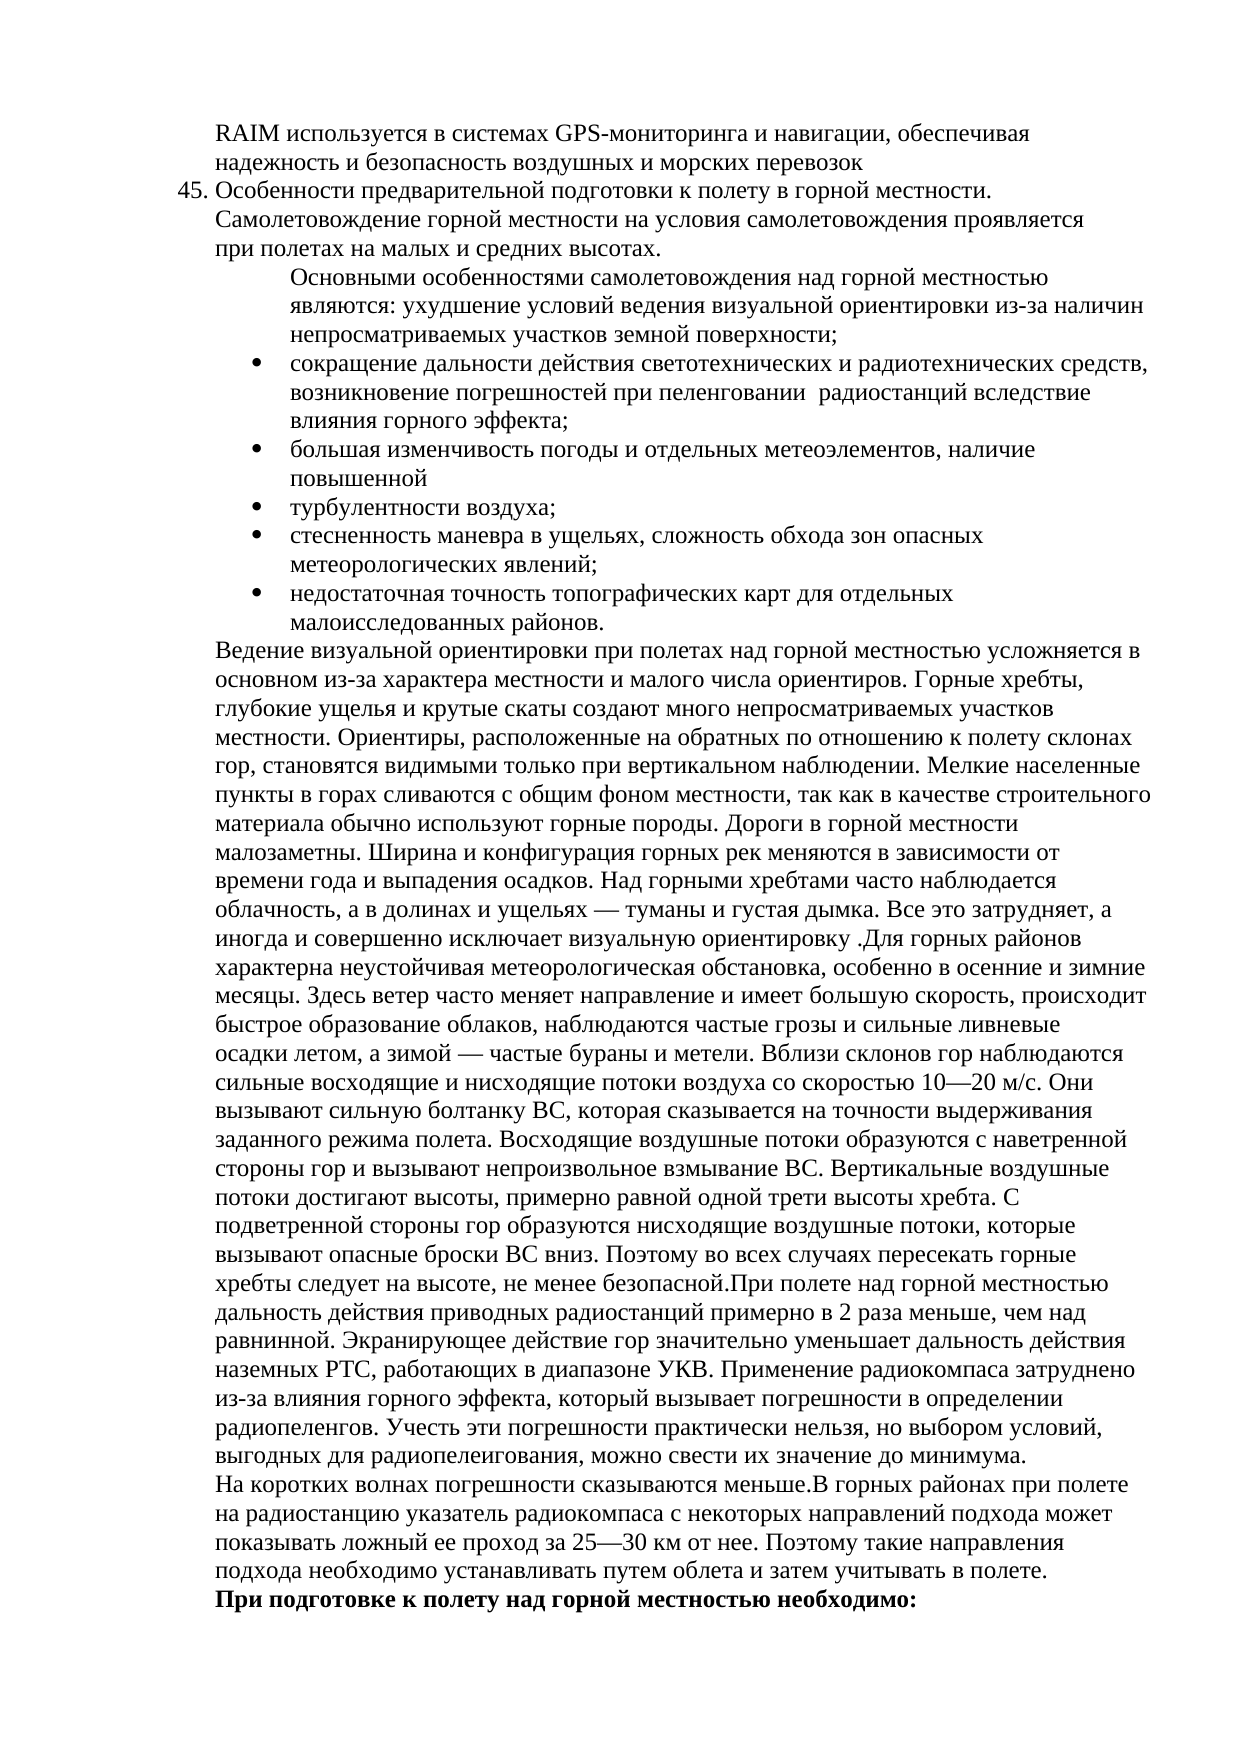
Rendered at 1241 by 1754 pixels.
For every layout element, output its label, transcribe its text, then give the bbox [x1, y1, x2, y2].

text стороны гор и вызывают непроизвольное взмывание ВС. Вертикальные воздушные потоки достигают высоты, примерно равной одной трети высоты хребта. С подветренной стороны гор образуются нисходящие воздушные потоки, которые вызывают опасные броски ВС вниз. Поэтому во всех случаях пересекать горные хребты следует на высоте, не менее безопасной.При полете над горной местностью дальность действия приводных радиостанций примерно в 2 раза меньше, чем над равнинной. Экранирующее действие гор значительно уменьшает дальность действия наземных РТС, работающих в диапазоне УКВ. Применение радиокомпаса затруднено из-за влияния горного эффекта, который вызывает погрешности в определении радиопеленгов. Учесть эти погрешности практически нельзя, но выбором условий, выгодных для радиопелеигования, можно свести их значение до минимума. [215, 1153, 1152, 1469]
text непросматриваемых участков земной поверхности; [290, 319, 1152, 348]
list Особенности предварительной подготовки к полету в горной местности. [177, 176, 1152, 204]
text На коротких волнах погрешности сказываются меньше.В горных районах при полете на радиостанцию указатель радиокомпаса с некоторых направлений подхода может показывать ложный ее проход за 25—30 км от нее. Поэтому такие направления [215, 1469, 1152, 1556]
text подхода необходимо устанавливать путем облета и затем учитывать в полете. [215, 1556, 1152, 1584]
text При подготовке к полету над горной местностью необходимо: [215, 1584, 1152, 1613]
text Самолетовождение горной местности на условия самолетовождения проявляется [215, 204, 1152, 233]
text Ведение визуальной ориентировки при полетах над горной местностью усложняется в основном из-за характера местности и малого числа ориентиров. Горные хребты, глубокие ущелья и крутые скаты создают много непросматриваемых участков местности. Ориентиры, расположенные на обратных по отношению к полету склонах гор, становятся видимыми только при вертикальном наблюдении. Мелкие населенные пункты в горах сливаются с общим фоном местности, так как в качестве строительного материала обычно используют горные породы. Дороги в горной местности малозаметны. Ширина и конфигурация горных рек меняются в зависимости от времени года и выпадения осадков. Над горными хребтами часто наблюдается облачность, а в долинах и ущельях — туманы и густая дымка. Все это затрудняет, а иногда и совершенно исключает визуальную ориентировку .Для горных районов характерна неустойчивая метеорологическая обстановка, особенно в осенние и зимние месяцы. Здесь ветер часто меняет направление и имеет большую скорость, происходит быстрое образование облаков, наблюдаются частые грозы и сильные ливневые [215, 636, 1152, 1038]
text Основными особенностями самолетовождения над горной местностью являются: ухудшение условий ведения визуальной ориентировки из-за наличин [290, 262, 1152, 319]
text RAIM используется в системах GPS-мониторинга и навигации, обеспечивая надежность и безопасность воздушных и морских перевозок [215, 118, 1152, 176]
text при полетах на малых и средних высотах. [215, 233, 1152, 262]
list недостаточная точность топографических карт для отдельных малоисследованных районов. [252, 578, 1152, 636]
text осадки летом, а зимой — частые бураны и метели. Вблизи склонов гор наблюдаются сильные восходящие и нисходящие потоки воздуха со скоростью 10—20 м/с. Они вызывают сильную болтанку ВС, которая сказывается на точности выдерживания заданного режима полета. Восходящие воздушные потоки образуются с наветренной [215, 1038, 1152, 1153]
list сокращение дальности действия светотехнических и радиотехнических средств, возникновение погрешностей при пеленговании радиостанций вследствие влияния горного эффекта; [252, 348, 1152, 434]
list стесненность маневра в ущельях, сложность обхода зон опасных метеорологических явлений; [252, 521, 1152, 578]
list турбулентности воздуха; [252, 492, 1152, 521]
list большая изменчивость погоды и отдельных метеоэлементов, наличие повышенной [252, 434, 1152, 492]
